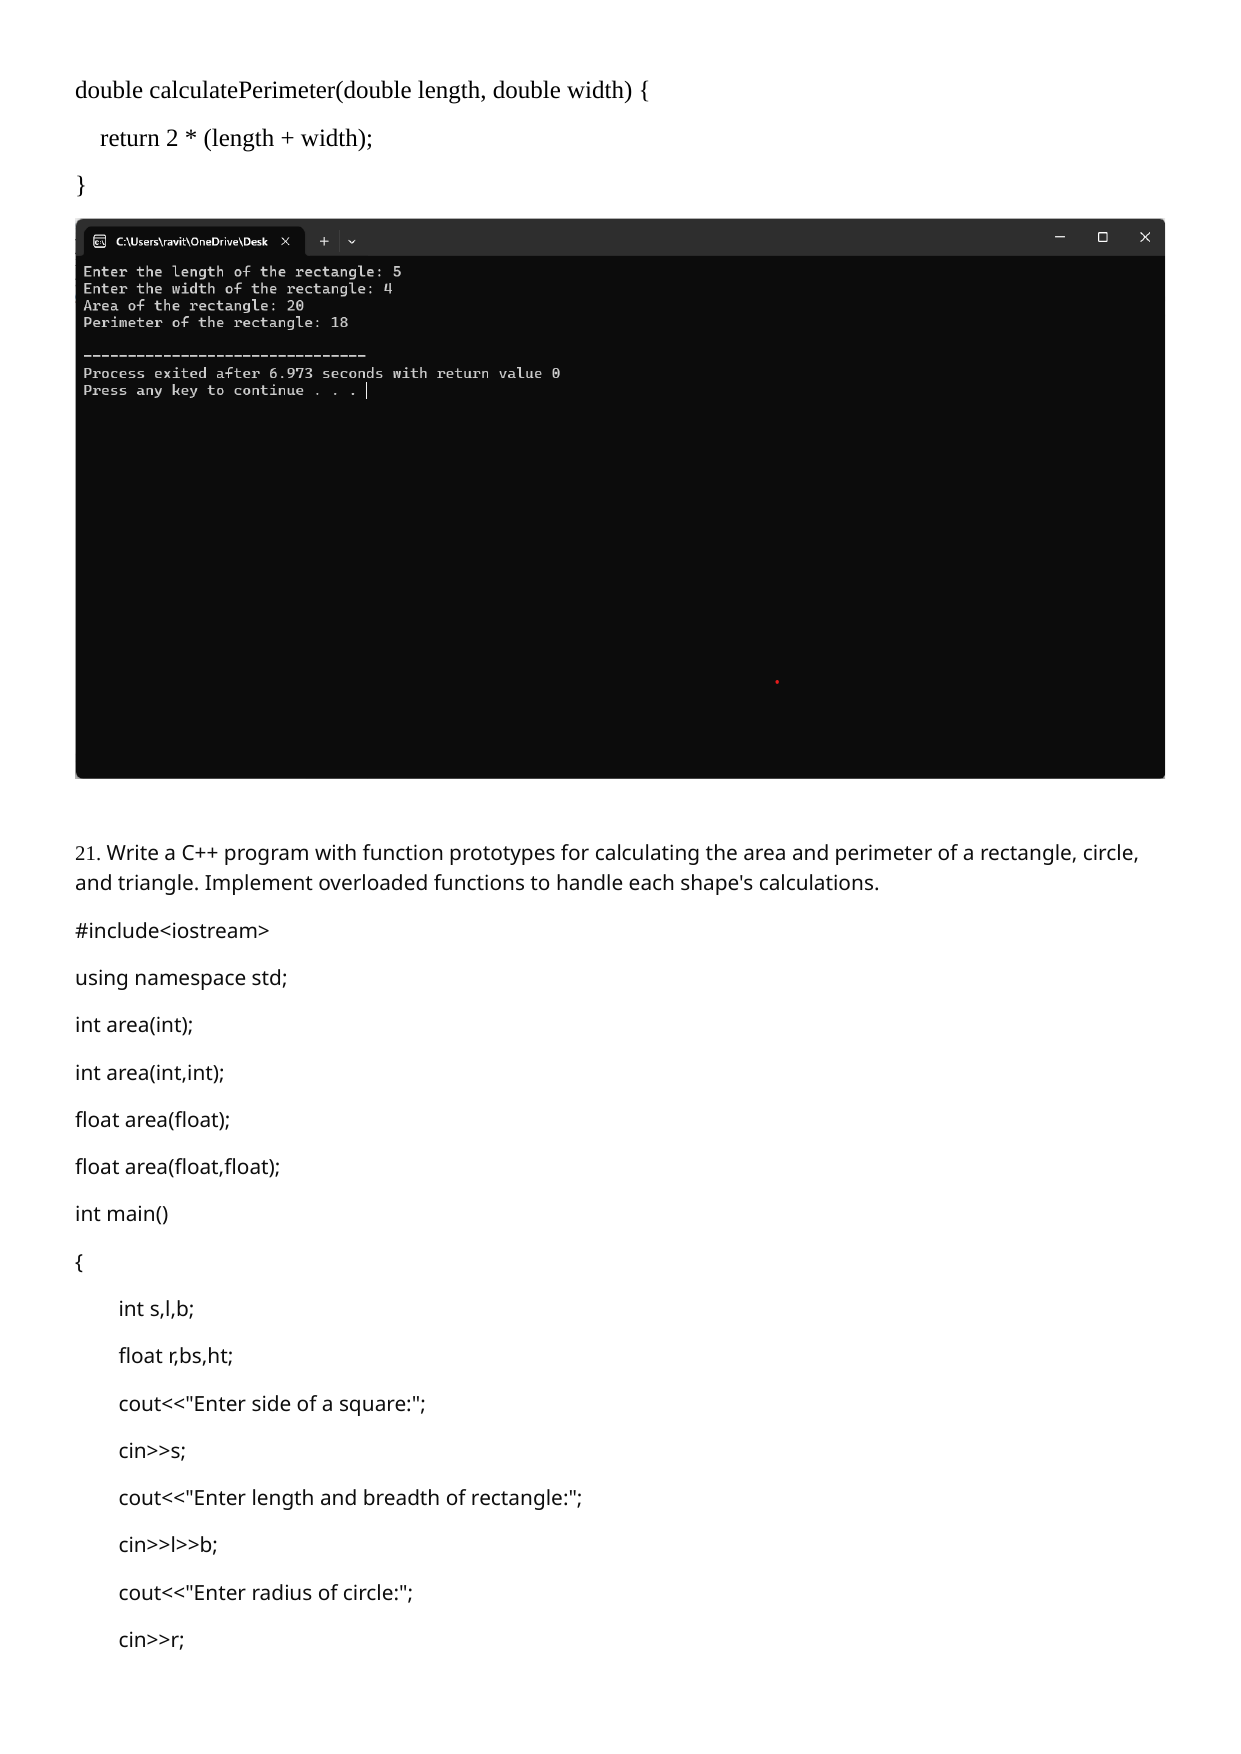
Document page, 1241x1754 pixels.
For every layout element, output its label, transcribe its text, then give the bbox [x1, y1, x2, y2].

text { [75, 1247, 1165, 1275]
text return 2 * (length + width); [75, 123, 1165, 151]
text using namespace std; [75, 963, 1165, 991]
text } [75, 170, 1165, 199]
text cout<<"Enter radius of circle:"; [75, 1578, 1165, 1606]
text int area(int,int); [75, 1058, 1165, 1086]
text cin>>s; [75, 1436, 1165, 1464]
picture [75, 218, 1166, 779]
text cin>>r; [75, 1625, 1165, 1653]
text float r,bs,ht; [75, 1341, 1165, 1370]
text float area(float); [75, 1105, 1165, 1133]
text int area(int); [75, 1010, 1165, 1039]
text cout<<"Enter length and breadth of rectangle:"; [75, 1483, 1165, 1512]
text int s,l,b; [75, 1294, 1165, 1322]
text double calculatePerimeter(double length, double width) { [75, 75, 1165, 104]
text 21. Write a C++ program with function prototypes for calculating the area and perimeter of a rectangle, circle, and triangle. Implement overloaded functions to handle each shape's calculations. [75, 838, 1165, 897]
text cin>>l>>b; [75, 1531, 1165, 1559]
text int main() [75, 1199, 1165, 1228]
text cout<<"Enter side of a square:"; [75, 1389, 1165, 1417]
text #include<iostream> [75, 916, 1165, 944]
text float area(float,float); [75, 1152, 1165, 1181]
